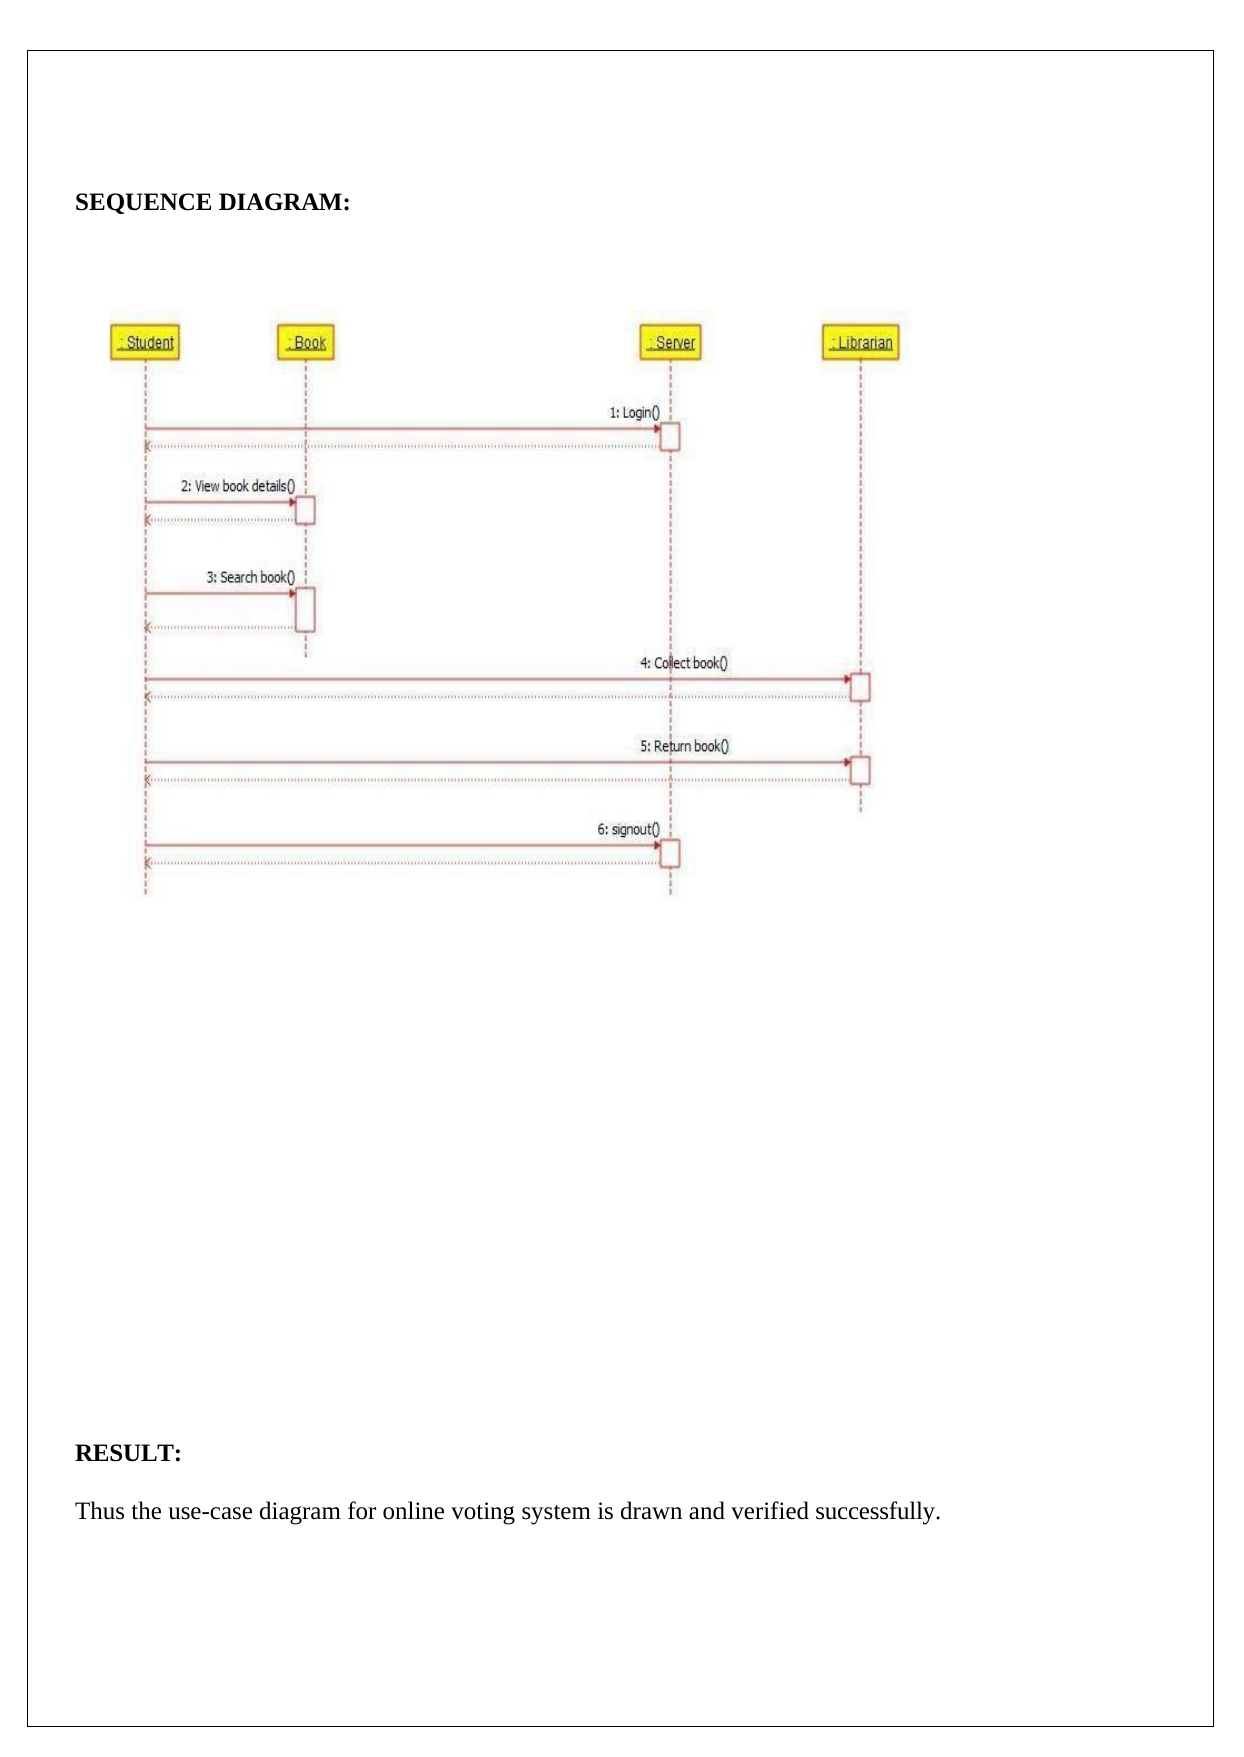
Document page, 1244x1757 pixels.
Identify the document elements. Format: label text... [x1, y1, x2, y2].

text SEQUENCE DIAGRAM: [75, 187, 1213, 216]
picture [109, 310, 912, 900]
text Thus the use-case diagram for online voting system is drawn and verified successfully. [75, 1496, 1213, 1525]
text RESULT: [75, 1438, 1213, 1467]
